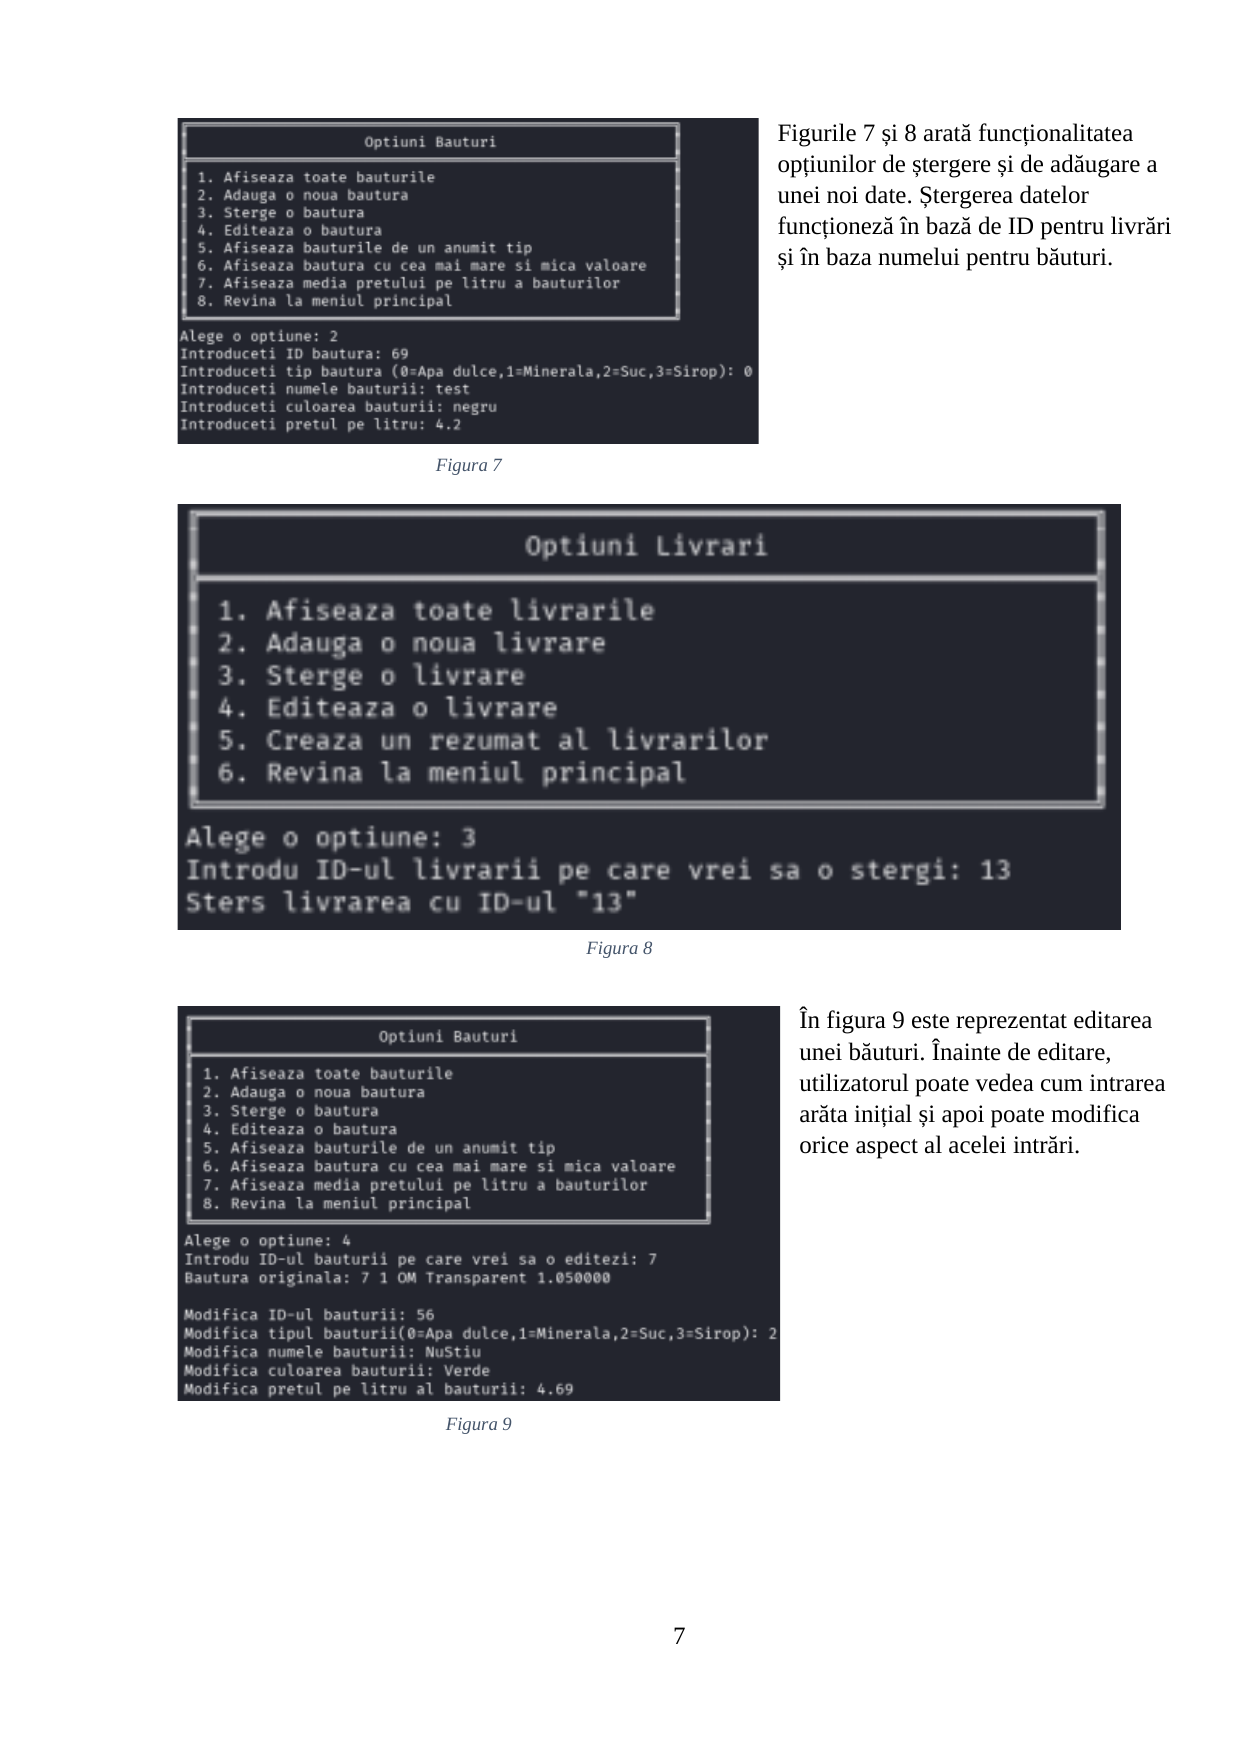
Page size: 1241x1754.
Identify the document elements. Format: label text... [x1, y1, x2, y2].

text Figurile 7 și 8 arată funcționalitatea opțiunilor de ștergere și de adăugare a unei noi date. Ștergerea datelor funcționeză în bază de ID pentru livrări și în baza numelui pentru băuturi. [380, 118, 1181, 209]
picture [177, 118, 448, 871]
picture [177, 944, 274, 1342]
text În figura 9 este reprezentat editarea unei băuturi. Înainte de editare, utilizatorul poate vedea cum intrarea arăta inițial și apoi poate modifica orice aspect al acelei intrări. [177, 943, 1181, 1003]
